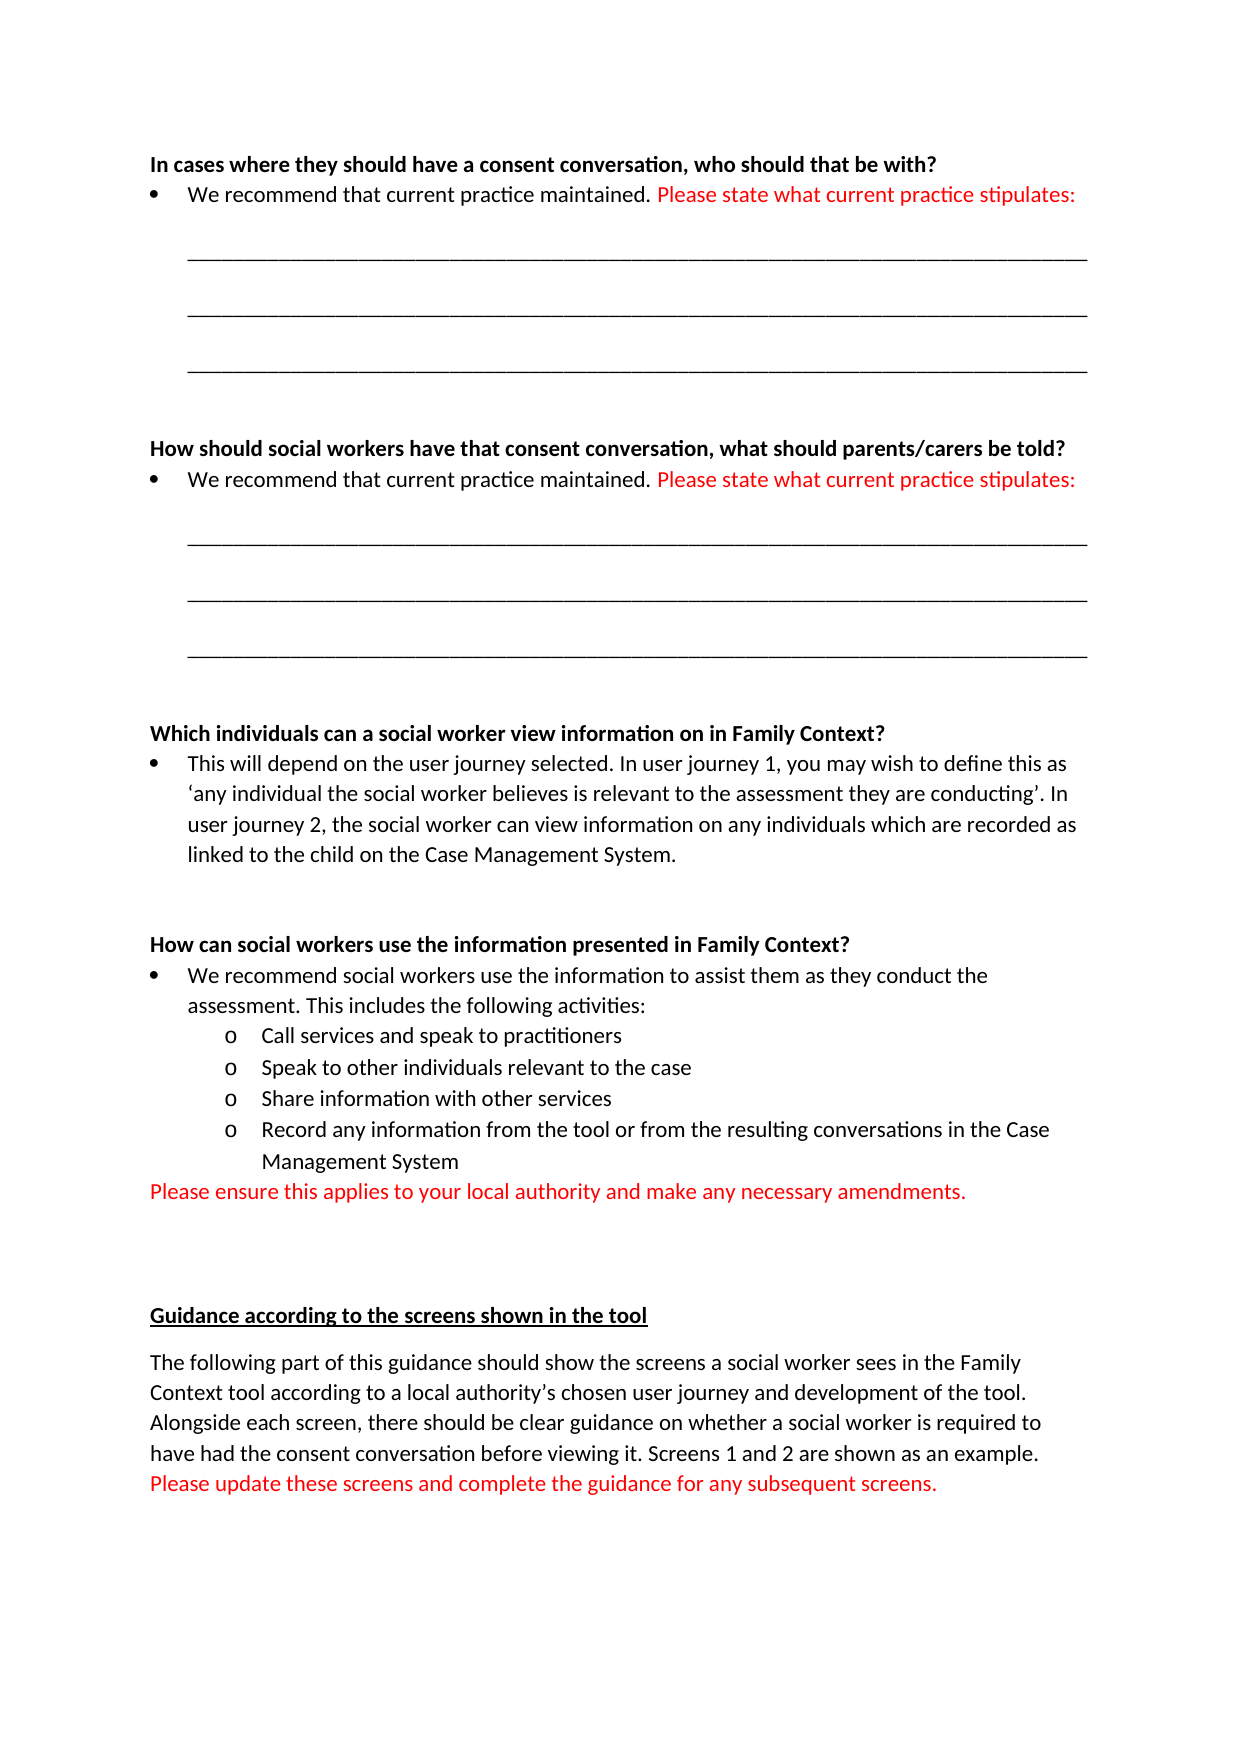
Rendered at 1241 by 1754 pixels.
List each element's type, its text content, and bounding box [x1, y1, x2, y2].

list Call services and speak to practitioners [224, 1021, 1090, 1050]
text How can social workers use the information presented in Family Context? [150, 931, 1090, 959]
list We recommend that current practice maintained. Please state what current practice stipulates: _____________________________________________________________________________________________________________________________________________________________________________________________________________________________________________ [150, 465, 1090, 661]
list We recommend that current practice maintained. Please state what current practice stipulates: _____________________________________________________________________________________________________________________________________________________________________________________________________________________________________________ [150, 180, 1090, 376]
text Guidance according to the screens shown in the tool [150, 1301, 1090, 1329]
text Please ensure this applies to your local authority and make any necessary amendments. [150, 1177, 1090, 1205]
list Share information with other services [224, 1084, 1090, 1113]
list We recommend social workers use the information to assist them as they conduct the assessment. This includes the following activities: [150, 961, 1090, 1019]
list Record any information from the tool or from the resulting conversations in the Case Management System [224, 1116, 1090, 1175]
text In cases where they should have a consent conversation, who should that be with? [150, 150, 1090, 178]
text Which individuals can a social worker view information on in Family Context? [150, 719, 1090, 747]
list Speak to other individuals relevant to the case [224, 1053, 1090, 1082]
text The following part of this guidance should show the screens a social worker sees in the Family Context tool according to a local authority’s chosen user journey and development of the tool. Alongside each screen, there should be clear guidance on whether a social worker is required to have had the consent conversation before viewing it. Screens 1 and 2 are shown as an example. Please update these screens and complete the guidance for any subsequent screens. [150, 1348, 1090, 1497]
text How should social workers have that consent conversation, what should parents/carers be told? [150, 434, 1090, 463]
list This will depend on the user journey selected. In user journey 1, you may wish to define this as ‘any individual the social worker believes is relevant to the assessment they are conducting’. In user journey 2, the social worker can view information on any individuals which are recorded as linked to the child on the Case Management System. [150, 749, 1090, 868]
